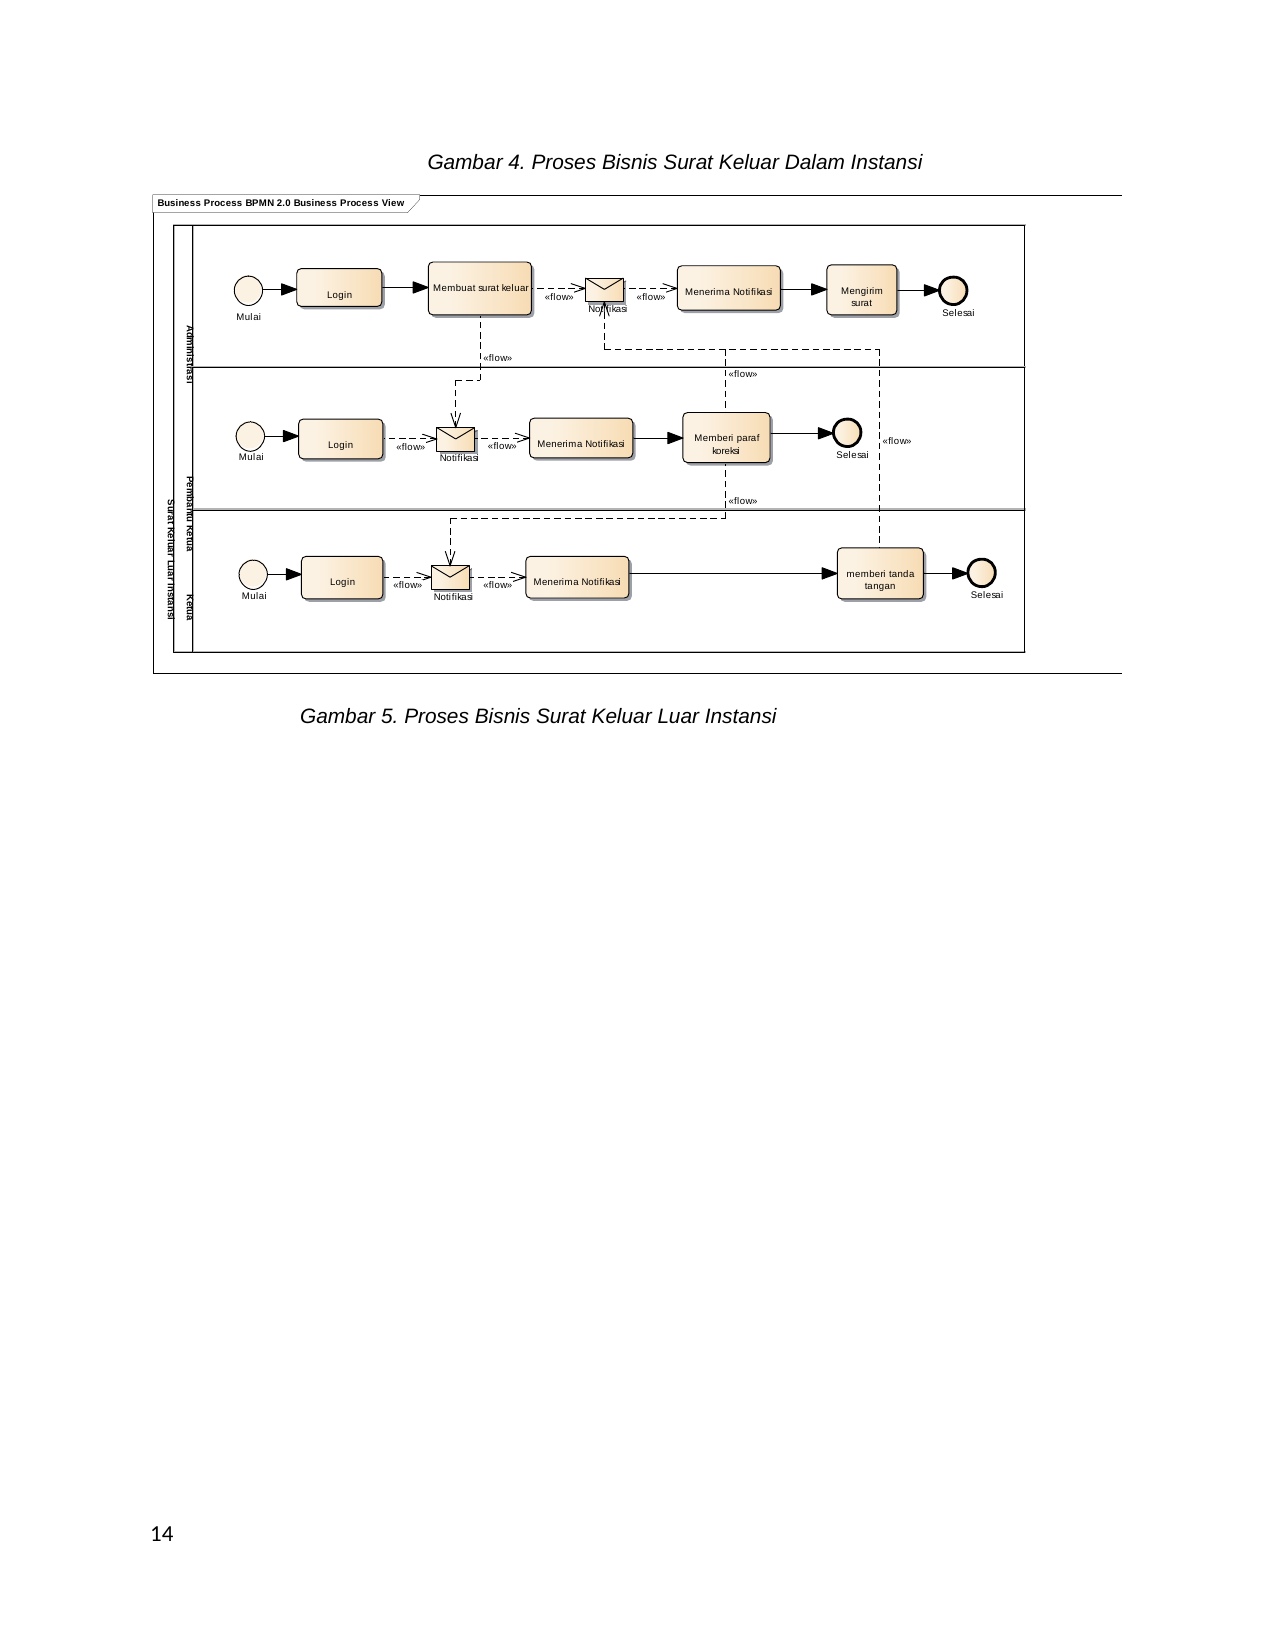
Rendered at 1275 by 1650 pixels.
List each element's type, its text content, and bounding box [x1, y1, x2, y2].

text Gambar 5. Proses Bisnis Surat Keluar Luar Instansi [225, 192, 1125, 728]
text Gambar 4. Proses Bisnis Surat Keluar Dalam Instansi [225, 150, 1125, 174]
